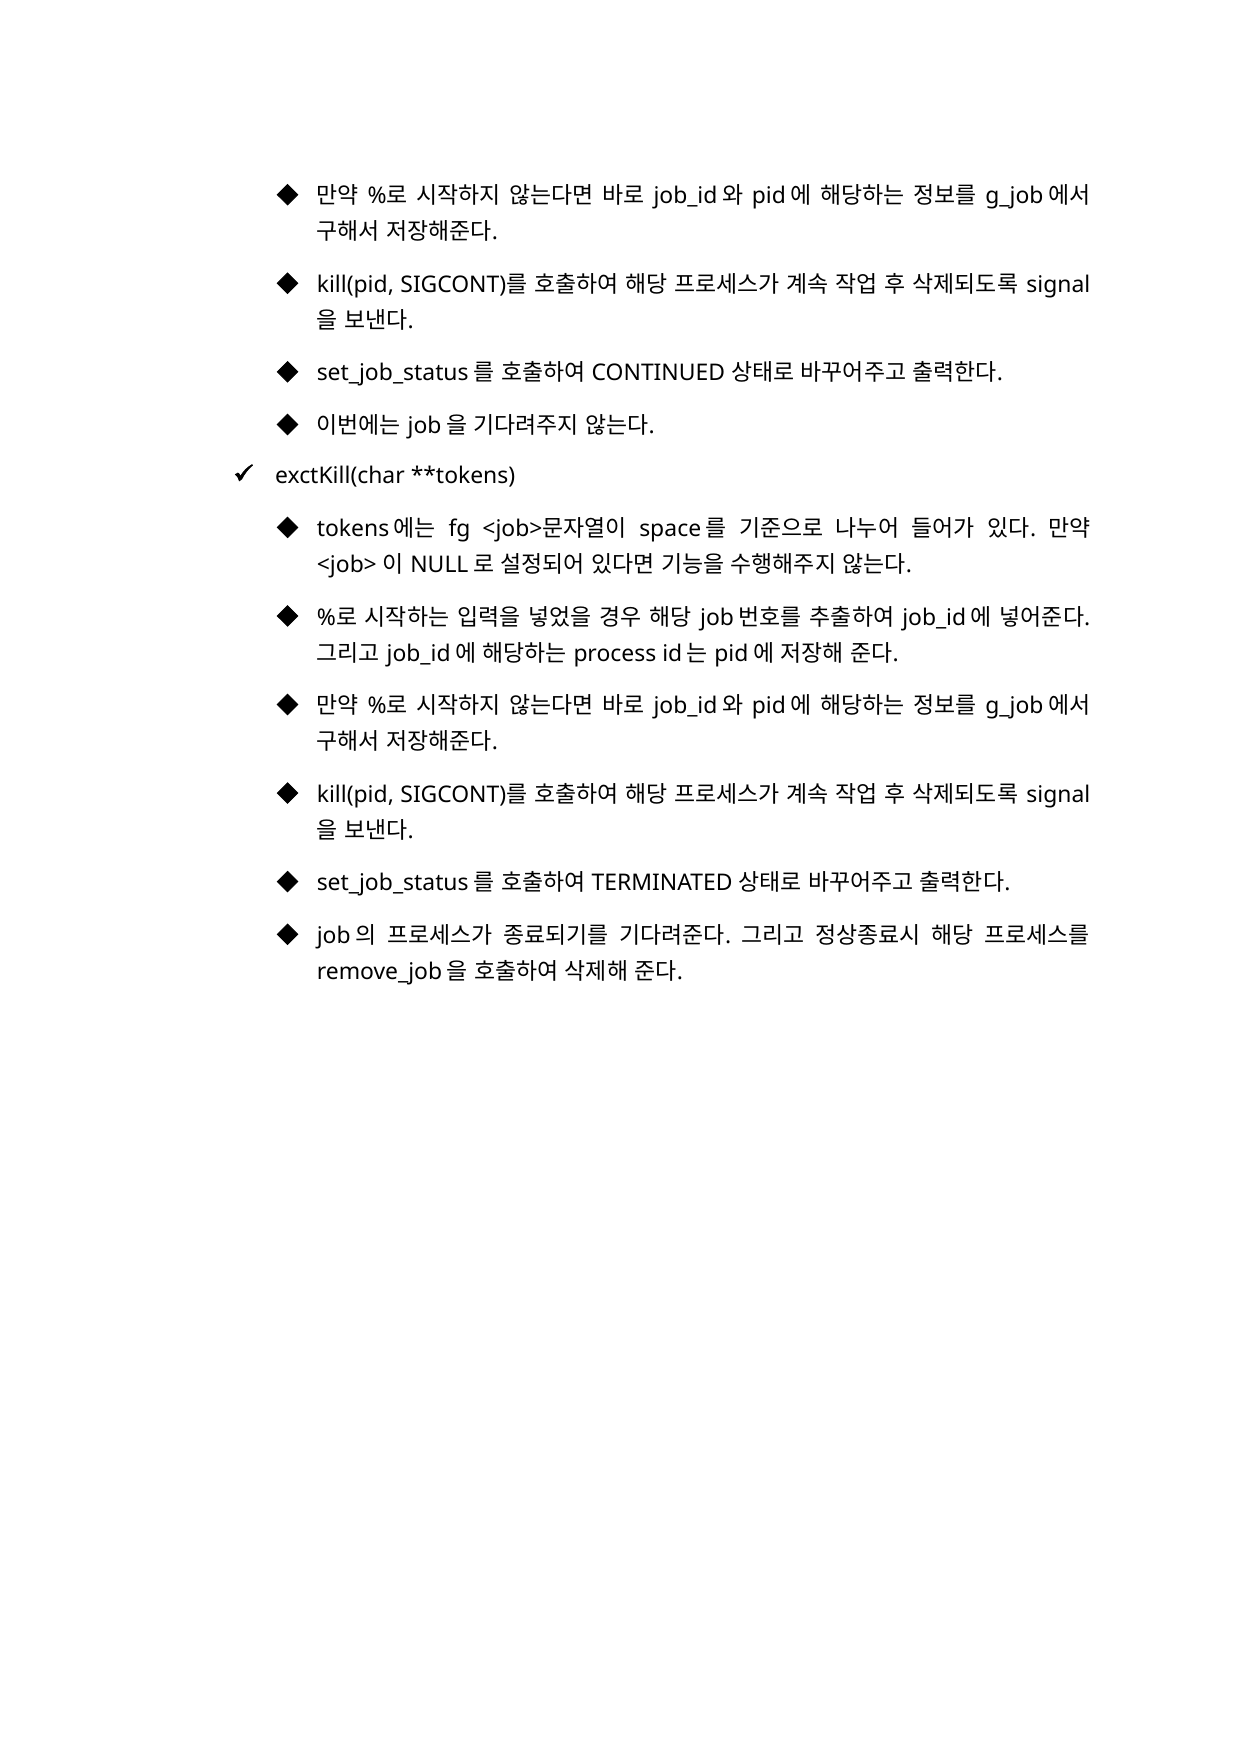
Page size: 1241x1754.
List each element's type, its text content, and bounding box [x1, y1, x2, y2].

list 이번에는 job을 기다려주지 않는다. [275, 407, 1090, 440]
list exctKill(char **tokens) [233, 459, 1090, 491]
list set_job_status를 호출하여 CONTINUED 상태로 바꾸어주고 출력한다. [275, 354, 1090, 388]
list kill(pid, SIGCONT)를 호출하여 해당 프로세스가 계속 작업 후 삭제되도록 signal을 보낸다. [275, 776, 1090, 845]
list kill(pid, SIGCONT)를 호출하여 해당 프로세스가 계속 작업 후 삭제되도록 signal을 보낸다. [275, 266, 1090, 335]
list set_job_status를 호출하여 TERMINATED 상태로 바꾸어주고 출력한다. [275, 864, 1090, 897]
list tokens에는 fg <job>문자열이 space를 기준으로 나누어 들어가 있다. 만약 <job> 이 NULL로 설정되어 있다면 기능을 수행해주지 않는다. [275, 510, 1090, 579]
list 만약 %로 시작하지 않는다면 바로 job_id와 pid에 해당하는 정보를 g_job에서 구해서 저장해준다. [275, 177, 1090, 246]
list %로 시작하는 입력을 넣었을 경우 해당 job번호를 추출하여 job_id에 넣어준다. 그리고 job_id에 해당하는 process id는 pid에 저장해 준다. [275, 598, 1090, 668]
list job의 프로세스가 종료되기를 기다려준다. 그리고 정상종료시 해당 프로세스를 remove_job을 호출하여 삭제해 준다. [275, 917, 1090, 986]
list 만약 %로 시작하지 않는다면 바로 job_id와 pid에 해당하는 정보를 g_job에서 구해서 저장해준다. [275, 687, 1090, 756]
